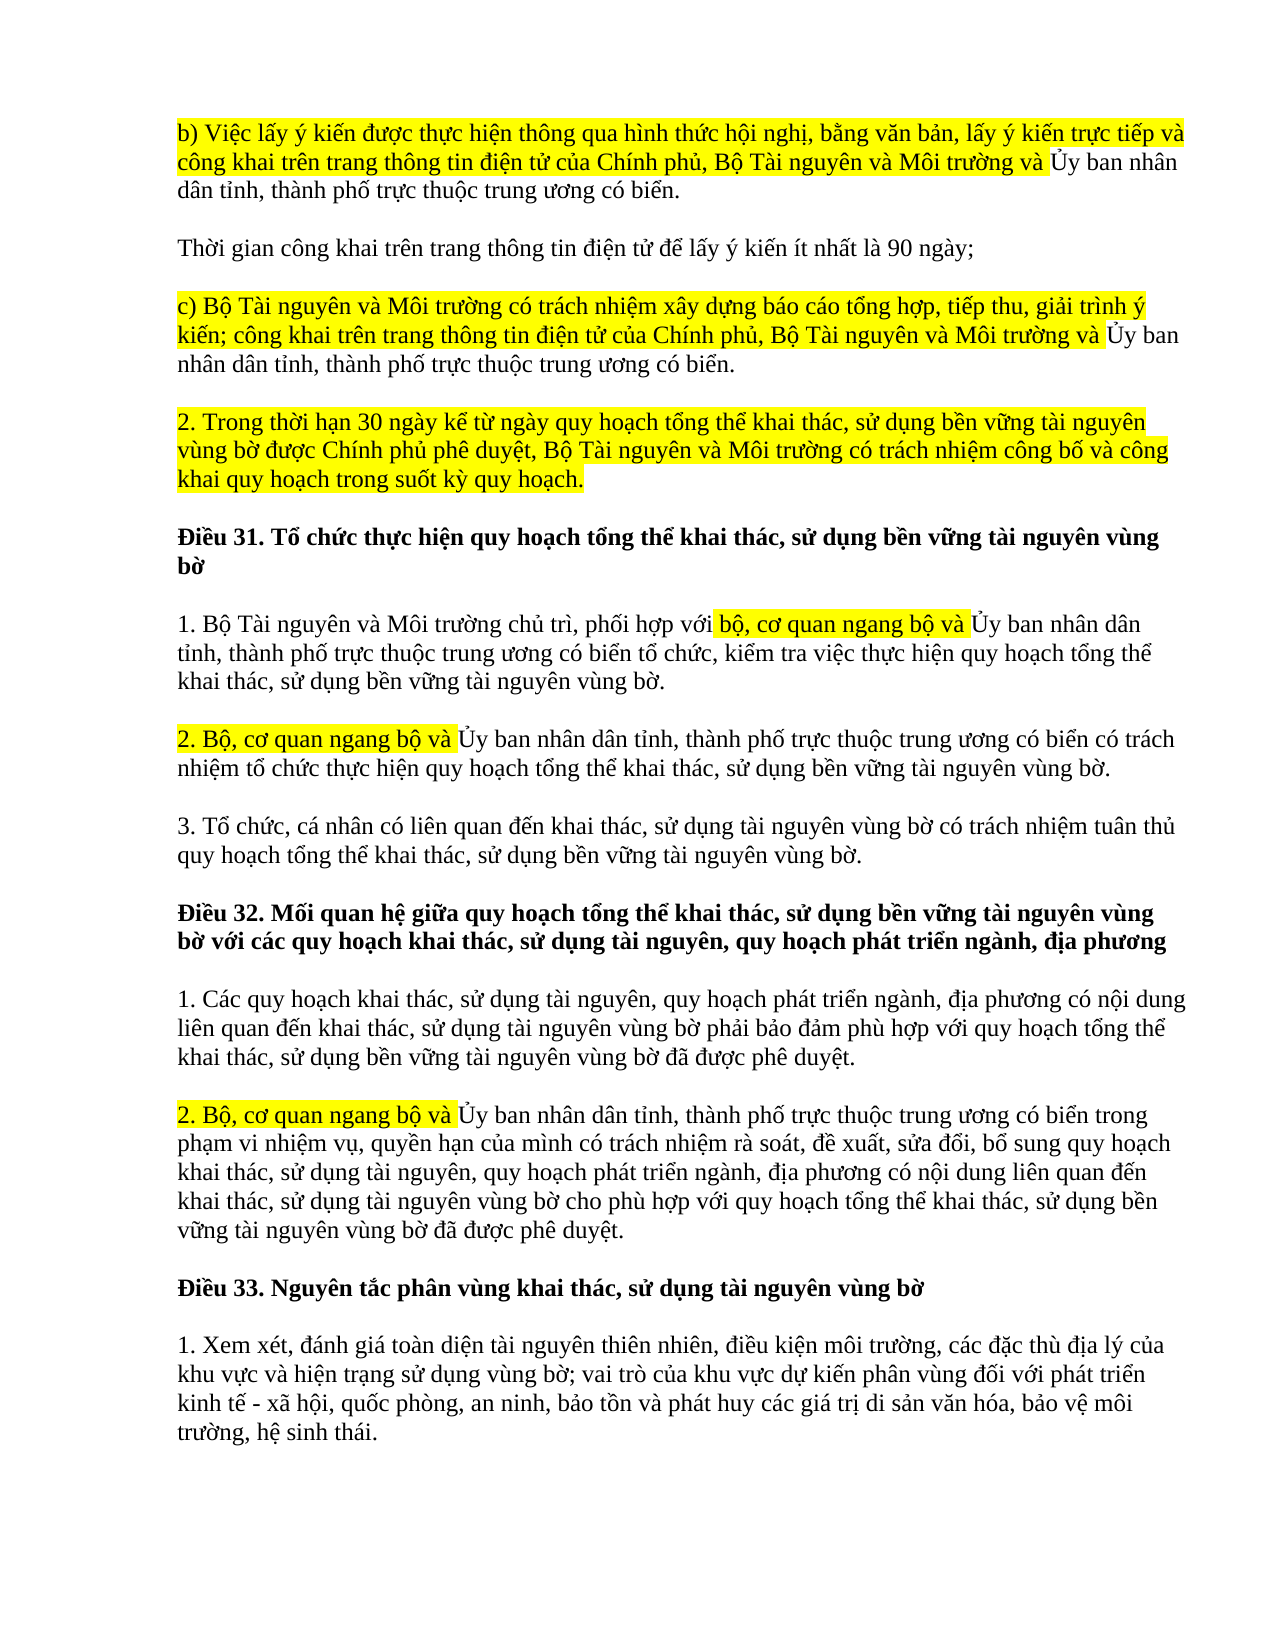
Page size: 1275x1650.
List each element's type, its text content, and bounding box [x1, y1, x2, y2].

text 2. Bộ, cơ quan ngang bộ và Ủy ban nhân dân tỉnh, thành phố trực thuộc trung ương có biển trong phạm vi nhiệm vụ, quyền hạn của mình có trách nhiệm rà soát, đề xuất, sửa đổi, bổ sung quy hoạch khai thác, sử dụng tài nguyên, quy hoạch phát triển ngành, địa phương có nội dung liên quan đến khai thác, sử dụng tài nguyên vùng bờ cho phù hợp với quy hoạch tổng thể khai thác, sử dụng bền vững tài nguyên vùng bờ đã được phê duyệt. [177, 1100, 1186, 1243]
text Điều 32. Mối quan hệ giữa quy hoạch tổng thể khai thác, sử dụng bền vững tài nguyên vùng bờ với các quy hoạch khai thác, sử dụng tài nguyên, quy hoạch phát triển ngành, địa phương [177, 898, 1186, 955]
text 2. Trong thời hạn 30 ngày kể từ ngày quy hoạch tổng thể khai thác, sử dụng bền vững tài nguyên vùng bờ được Chính phủ phê duyệt, Bộ Tài nguyên và Môi trường có trách nhiệm công bố và công khai quy hoạch trong suốt kỳ quy hoạch. [584, 407, 1186, 493]
text c) Bộ Tài nguyên và Môi trường có trách nhiệm xây dựng báo cáo tổng hợp, tiếp thu, giải trình ý kiến; công khai trên trang thông tin điện tử của Chính phủ, Bộ Tài nguyên và Môi trường và Ủy ban nhân dân tỉnh, thành phố trực thuộc trung ương có biển. [177, 291, 1186, 378]
text 3. Tổ chức, cá nhân có liên quan đến khai thác, sử dụng tài nguyên vùng bờ có trách nhiệm tuân thủ quy hoạch tổng thể khai thác, sử dụng bền vững tài nguyên vùng bờ. [177, 811, 1186, 868]
text Điều 33. Nguyên tắc phân vùng khai thác, sử dụng tài nguyên vùng bờ [177, 1273, 1186, 1301]
text 1. Các quy hoạch khai thác, sử dụng tài nguyên, quy hoạch phát triển ngành, địa phương có nội dung liên quan đến khai thác, sử dụng tài nguyên vùng bờ phải bảo đảm phù hợp với quy hoạch tổng thể khai thác, sử dụng bền vững tài nguyên vùng bờ đã được phê duyệt. [177, 984, 1186, 1071]
text 1. Bộ Tài nguyên và Môi trường chủ trì, phối hợp với bộ, cơ quan ngang bộ và Ủy ban nhân dân tỉnh, thành phố trực thuộc trung ương có biển tổ chức, kiểm tra việc thực hiện quy hoạch tổng thể khai thác, sử dụng bền vững tài nguyên vùng bờ. [177, 609, 1186, 695]
text Thời gian công khai trên trang thông tin điện tử để lấy ý kiến ít nhất là 90 ngày; [177, 233, 1186, 262]
text Điều 31. Tổ chức thực hiện quy hoạch tổng thể khai thác, sử dụng bền vững tài nguyên vùng bờ [177, 522, 1186, 580]
text 1. Xem xét, đánh giá toàn diện tài nguyên thiên nhiên, điều kiện môi trường, các đặc thù địa lý của khu vực và hiện trạng sử dụng vùng bờ; vai trò của khu vực dự kiến phân vùng đối với phát triển kinh tế - xã hội, quốc phòng, an ninh, bảo tồn và phát huy các giá trị di sản văn hóa, bảo vệ môi trường, hệ sinh thái. [177, 1331, 1186, 1446]
text 2. Bộ, cơ quan ngang bộ và Ủy ban nhân dân tỉnh, thành phố trực thuộc trung ương có biển có trách nhiệm tổ chức thực hiện quy hoạch tổng thể khai thác, sử dụng bền vững tài nguyên vùng bờ. [177, 724, 1186, 782]
text b) Việc lấy ý kiến được thực hiện thông qua hình thức hội nghị, bằng văn bản, lấy ý kiến trực tiếp và công khai trên trang thông tin điện tử của Chính phủ, Bộ Tài nguyên và Môi trường và Ủy ban nhân dân tỉnh, thành phố trực thuộc trung ương có biển. [177, 118, 1186, 204]
